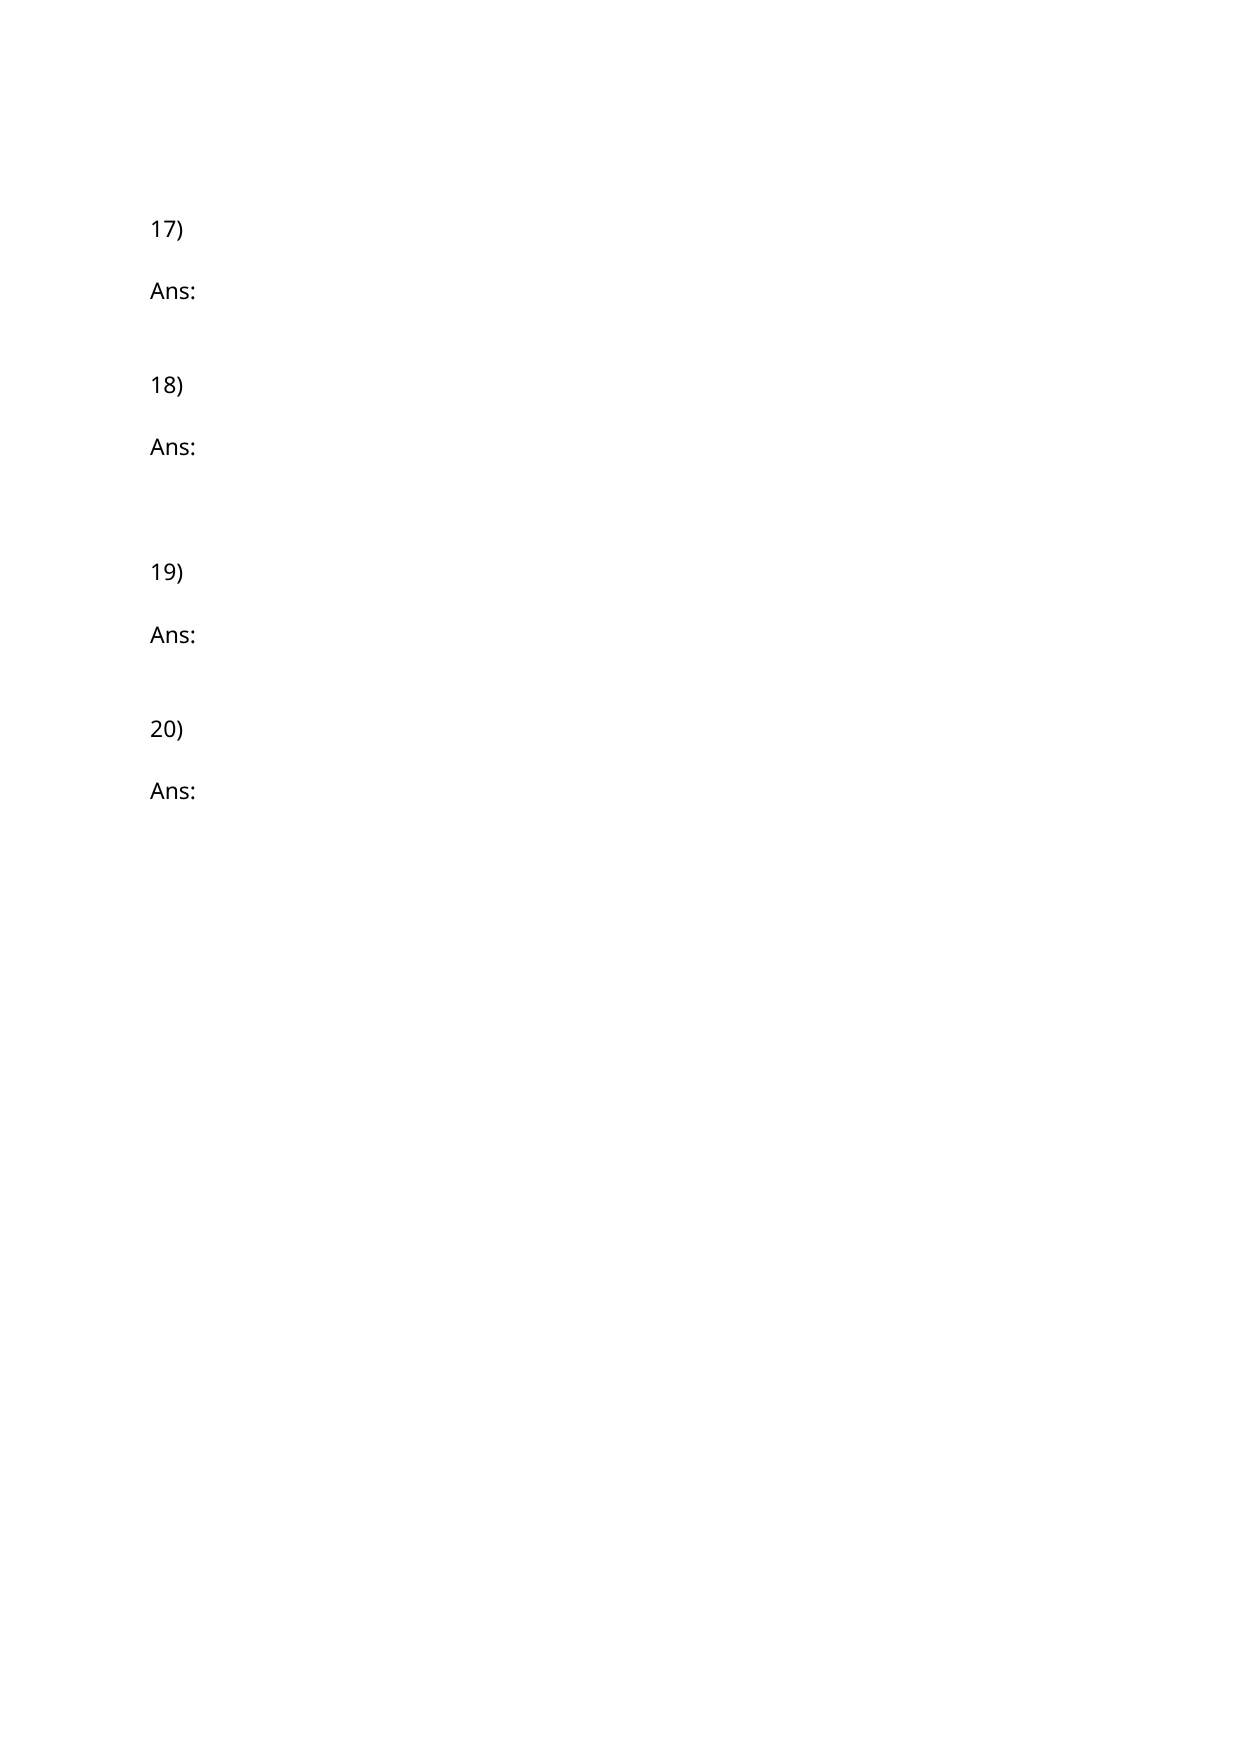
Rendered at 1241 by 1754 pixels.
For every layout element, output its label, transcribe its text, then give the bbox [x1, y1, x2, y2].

text Ans: [150, 275, 1090, 306]
text 18) [150, 369, 1090, 400]
text Ans: [150, 431, 1090, 462]
text Ans: [150, 619, 1090, 650]
text 17) [150, 212, 1090, 244]
text 20) [150, 712, 1090, 744]
text 19) [150, 556, 1090, 587]
text Ans: [150, 775, 1090, 806]
